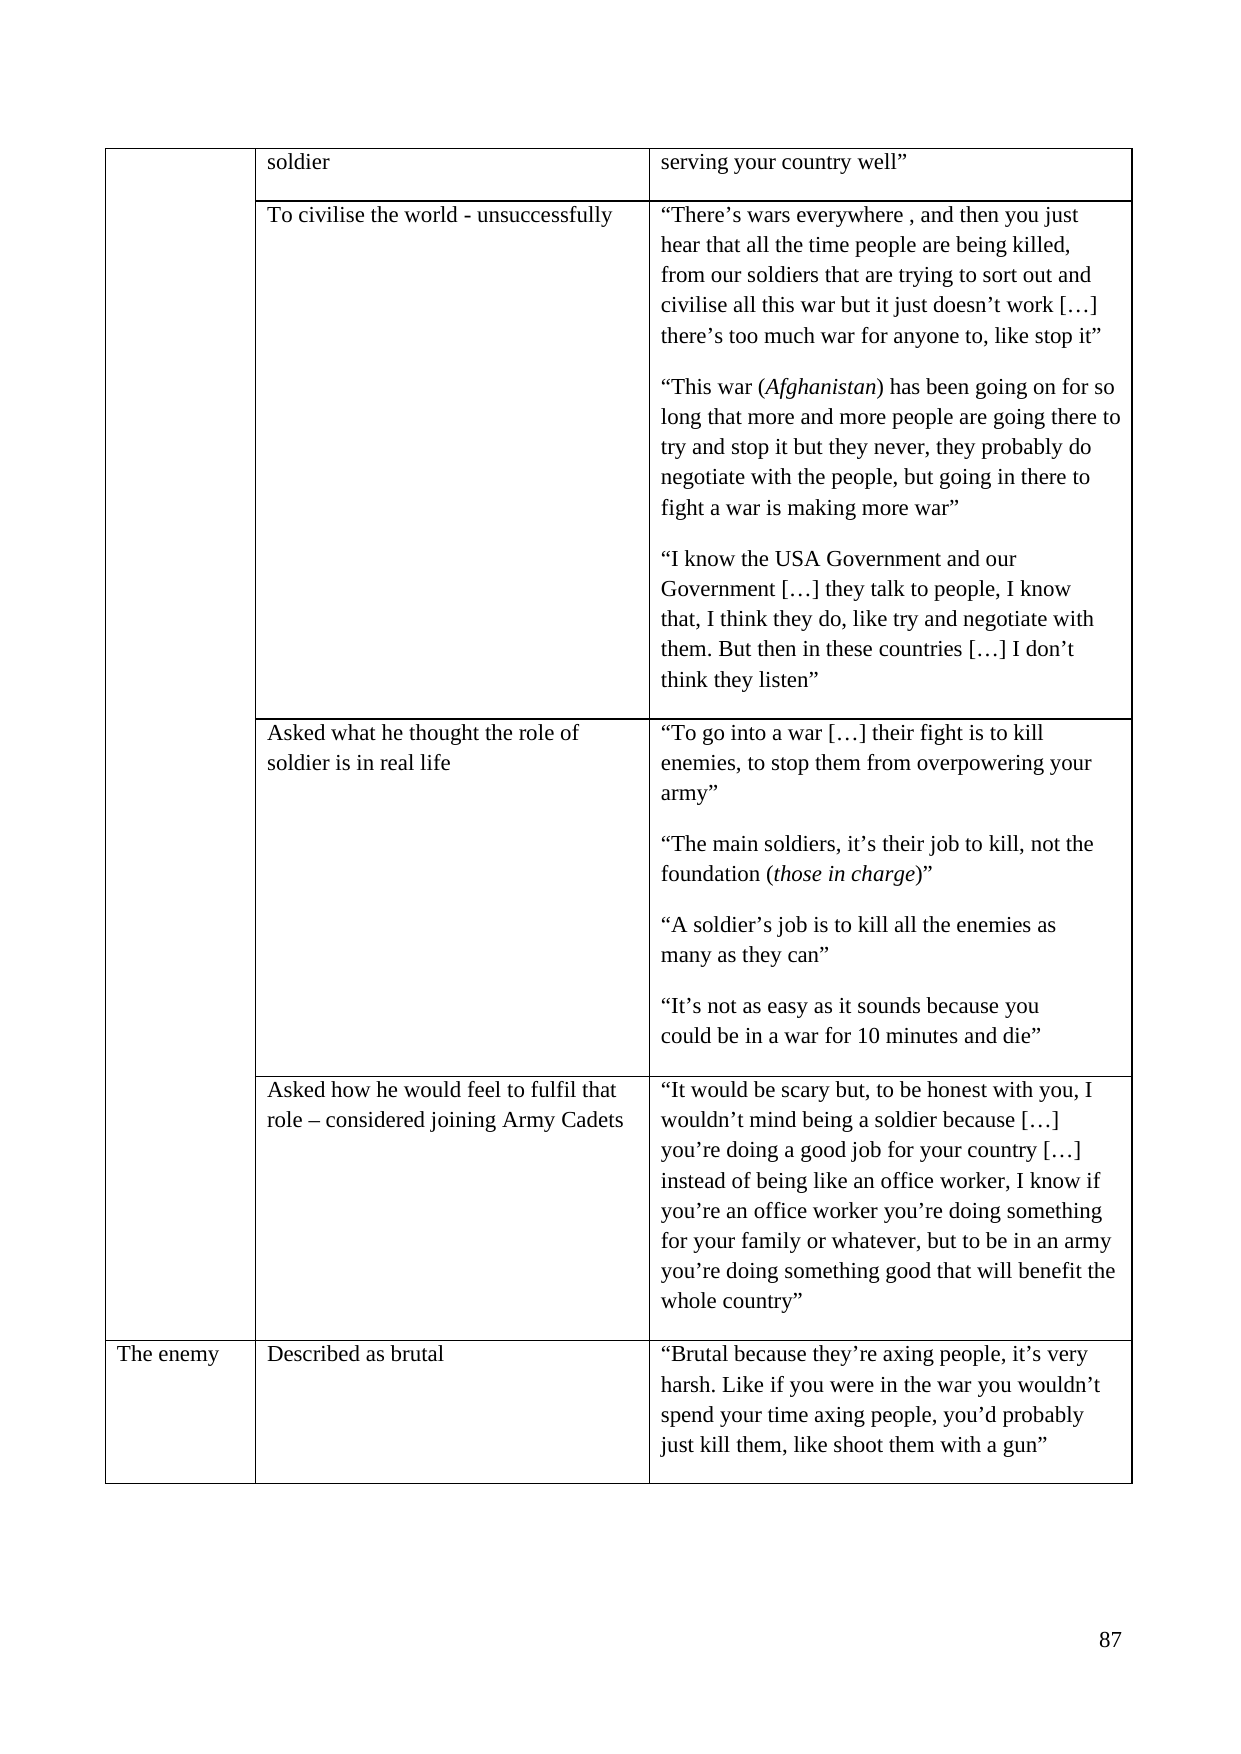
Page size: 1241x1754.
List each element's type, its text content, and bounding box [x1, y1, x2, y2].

table_cell Asked what he thought the role of soldier is in real life [256, 720, 649, 1076]
table_cell “Brutal because they’re axing people, it’s very harsh. Like if you were in the war you wouldn’t spend your time axing people, you’d probably just kill them, like shoot them with a gun” [650, 1341, 1131, 1483]
table_cell To civilise the world - unsuccessfully [256, 202, 649, 718]
table_header [106, 149, 255, 1340]
table_cell “It would be scary but, to be honest with you, I wouldn’t mind being a soldier because […] you’re doing a good job for your country […] instead of being like an office worker, I know if you’re an office worker you’re doing something for your family or whatever, but to be in an army you’re doing something good that will benefit the whole country” [650, 1077, 1131, 1340]
table_cell Described as brutal [256, 1341, 649, 1483]
table_header soldier [256, 149, 649, 200]
table_cell “To go into a war […] their fight is to kill enemies, to stop them from overpowering your army” “The main soldiers, it’s their job to kill, not the foundation (those in charge)” “A soldier’s job is to kill all the enemies as many as they can” “It’s not as easy as it sounds because you could be in a war for 10 minutes and die” [650, 720, 1131, 1076]
table_cell Asked how he would feel to fulfil that role – considered joining Army Cadets [256, 1077, 649, 1340]
table_header serving your country well” [650, 149, 1131, 200]
table_cell The enemy [106, 1341, 255, 1483]
table_cell “There’s wars everywhere , and then you just hear that all the time people are being killed, from our soldiers that are trying to sort out and civilise all this war but it just doesn’t work […] there’s too much war for anyone to, like stop it” “This war (Afghanistan) has been going on for so long that more and more people are going there to try and stop it but they never, they probably do negotiate with the people, but going in there to fight a war is making more war” “I know the USA Government and our Government […] they talk to people, I know that, I think they do, like try and negotiate with them. But then in these countries […] I don’t think they listen” [650, 202, 1131, 718]
